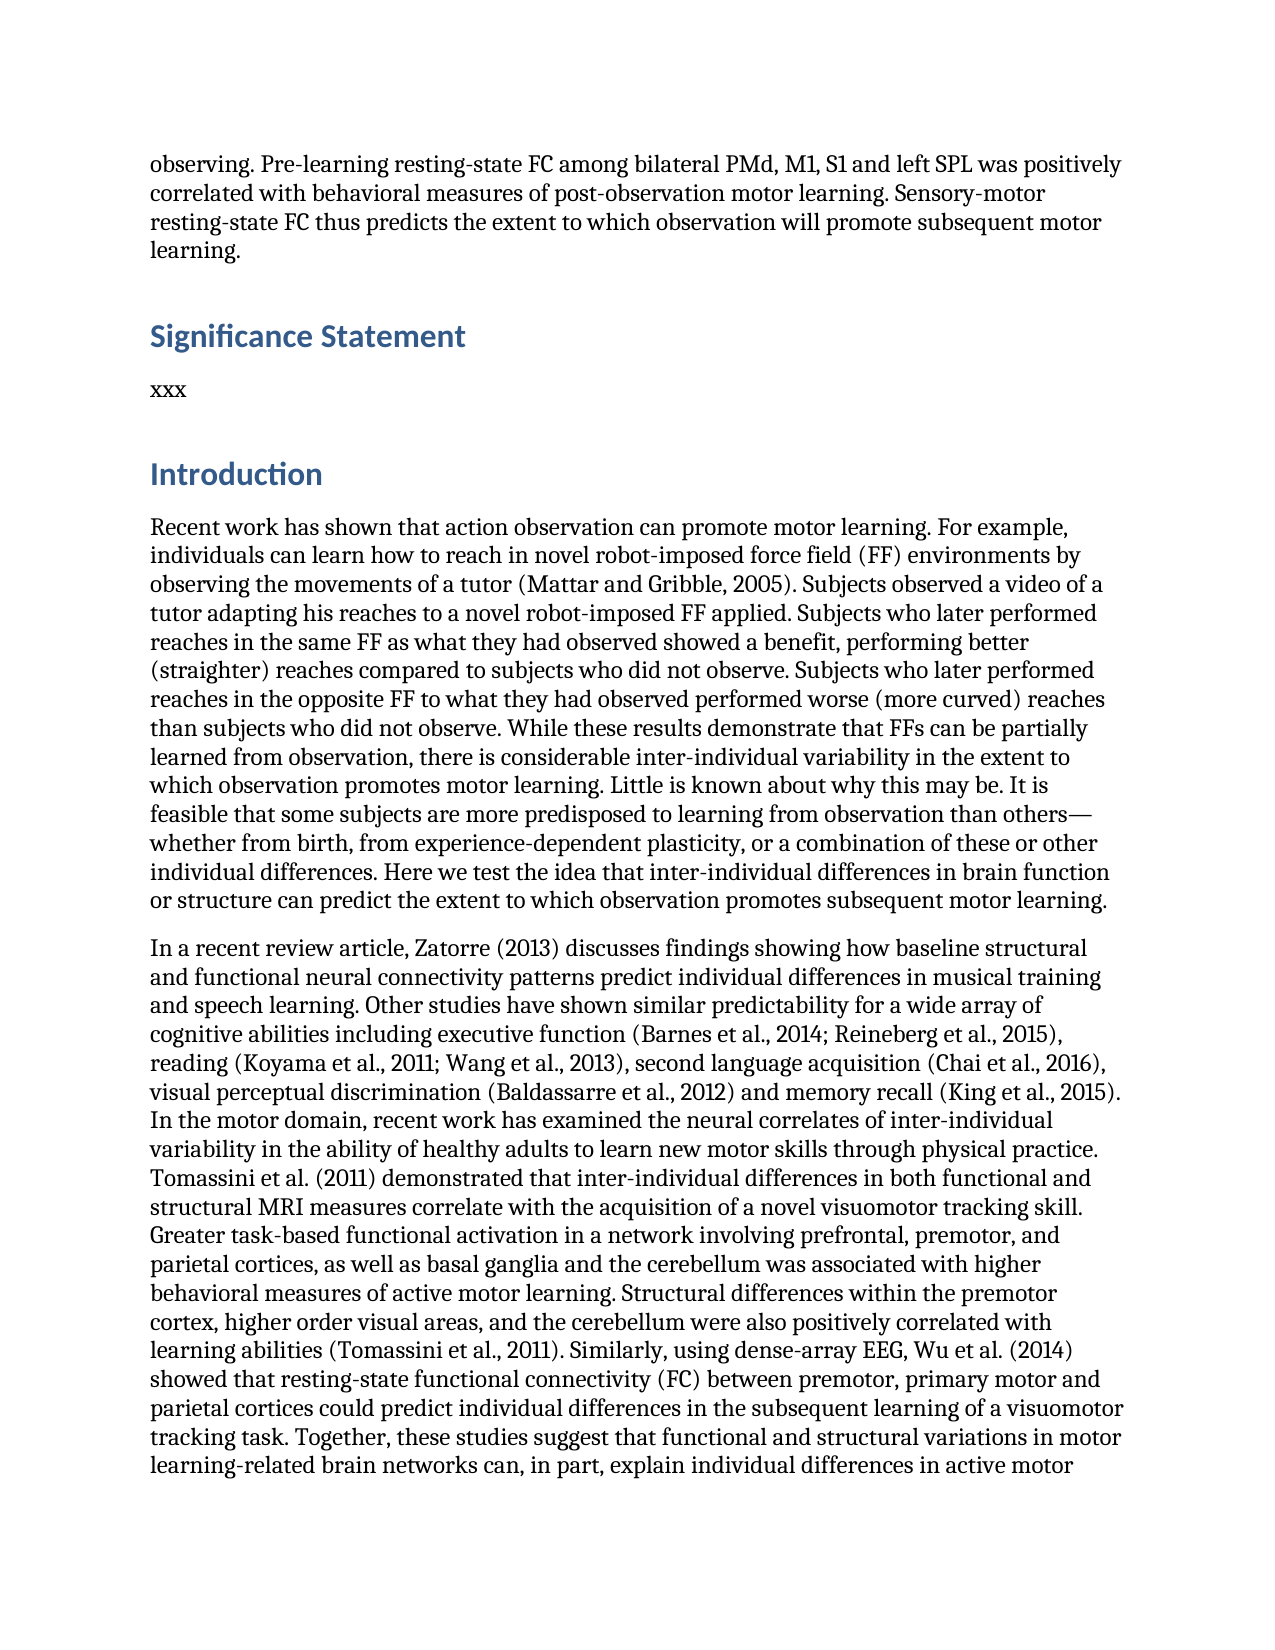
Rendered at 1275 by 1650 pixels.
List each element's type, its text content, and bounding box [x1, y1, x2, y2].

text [150, 934, 1125, 1480]
subtitle Significance Statement [150, 315, 1125, 356]
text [150, 150, 1125, 265]
text Recent work has shown that action observation can promote motor learning. For example, individuals can learn how to reach in novel robot-imposed force field (FF) environments by observing the movements of a tutor (Mattar and Gribble, 2005). Subjects observed a video of a tutor adapting his reaches to a novel robot-imposed FF applied. Subjects who later performed reaches in the same FF as what they had observed showed a benefit, performing better (straighter) reaches compared to subjects who did not observe. Subjects who later performed reaches in the opposite FF to what they had observed performed worse (more curved) reaches than subjects who did not observe. While these results demonstrate that FFs can be partially learned from observation, there is considerable inter-individual variability in the extent to which observation promotes motor learning. Little is known about why this may be. It is feasible that some subjects are more predisposed to learning from observation than others—whether from birth, from experience-dependent plasticity, or a combination of these or other individual differences. Here we test the idea that inter-individual differences in brain function or structure can predict the extent to which observation promotes subsequent motor learning. [150, 513, 1125, 915]
subtitle Introduction [150, 453, 1125, 494]
text xxx [150, 374, 1125, 403]
